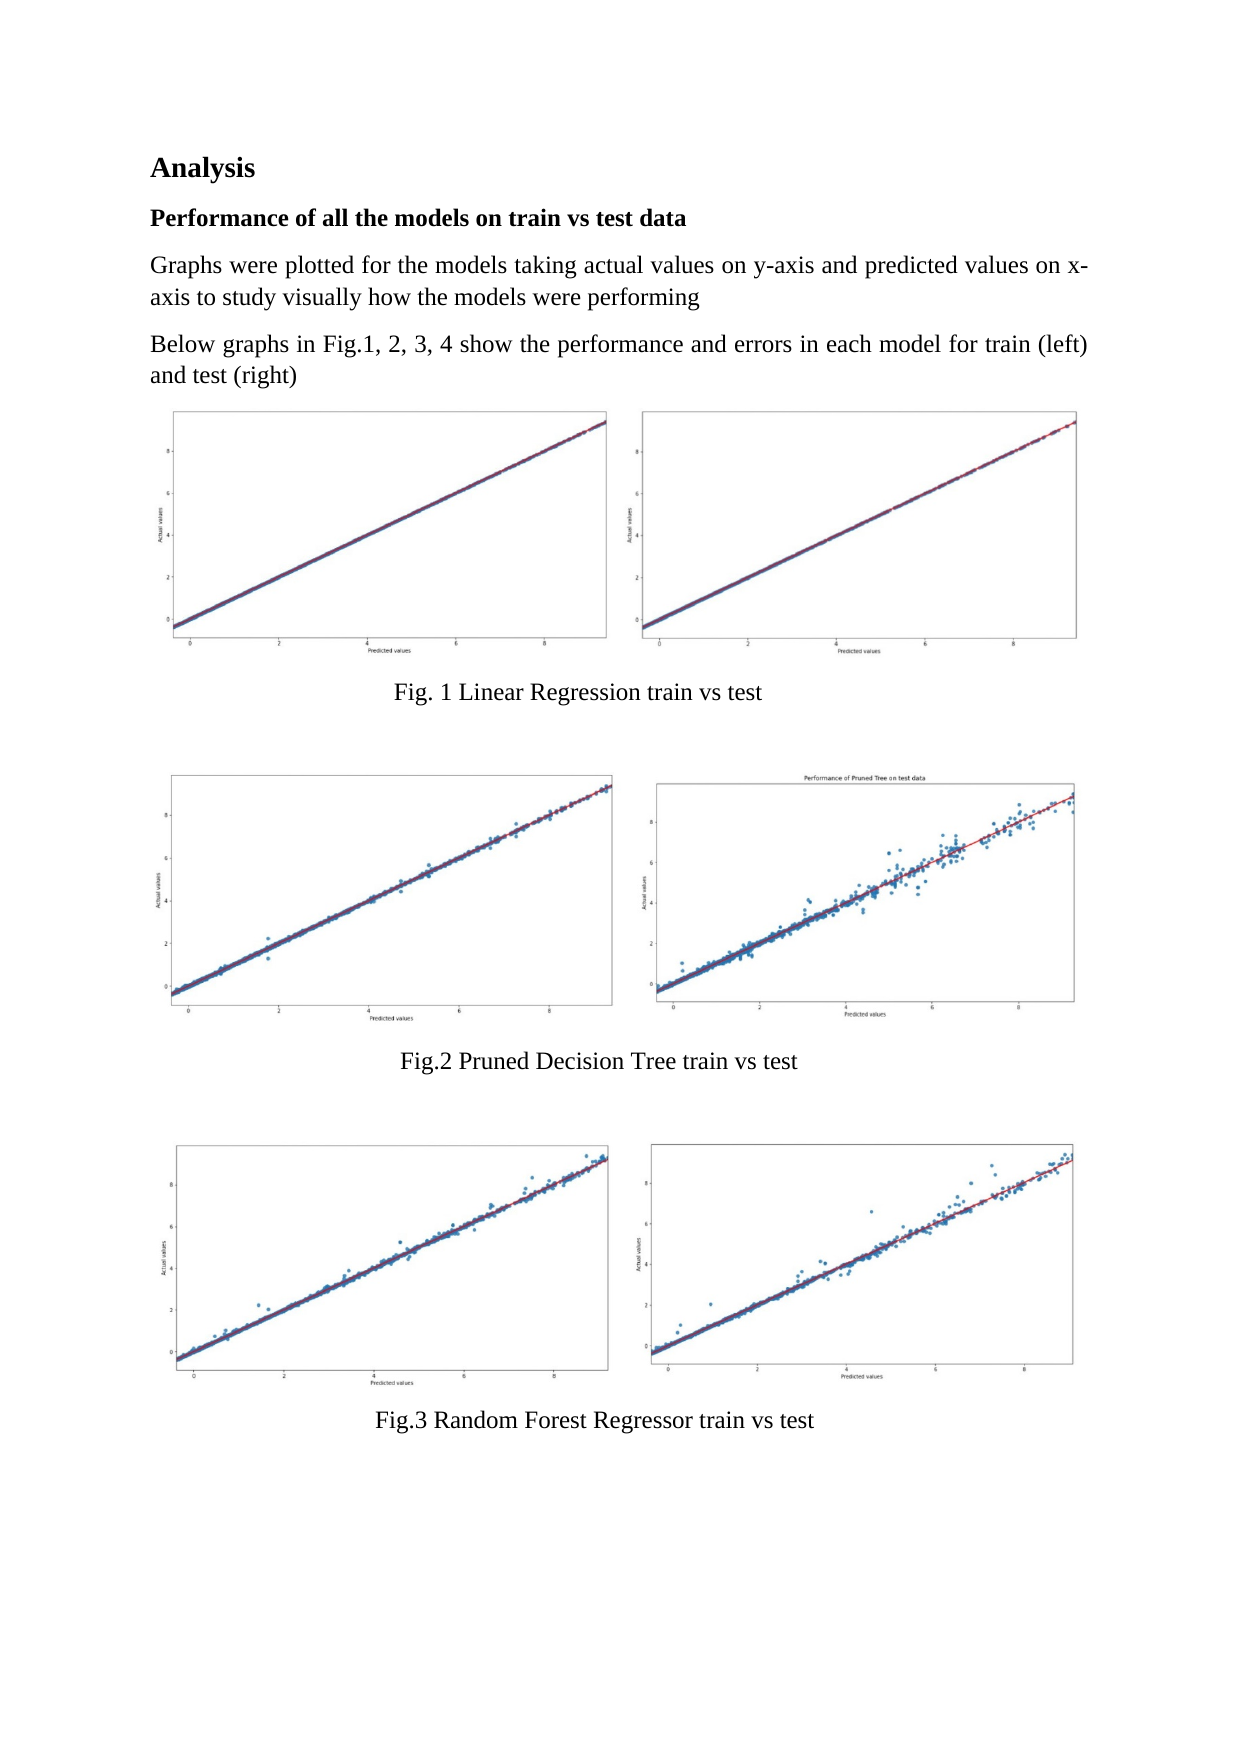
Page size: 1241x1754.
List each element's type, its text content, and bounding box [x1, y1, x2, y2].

picture [150, 1141, 1091, 1387]
picture [150, 408, 1091, 658]
text Analysis [150, 150, 1090, 183]
text Fig. 1 Linear Regression train vs test [150, 677, 1090, 705]
text Graphs were plotted for the models taking actual values on y-axis and predicted values on x-axis to study visually how the models were performing [150, 251, 1090, 310]
text Fig.3 Random Forest Regressor train vs test [150, 1406, 1090, 1434]
picture [150, 772, 1091, 1027]
text Below graphs in Fig.1, 2, 3, 4 show the performance and errors in each model for train (left) and test (right) [150, 329, 1090, 389]
text Fig.2 Pruned Decision Tree train vs test [150, 1046, 1090, 1074]
text Performance of all the models on train vs test data [150, 203, 1090, 232]
